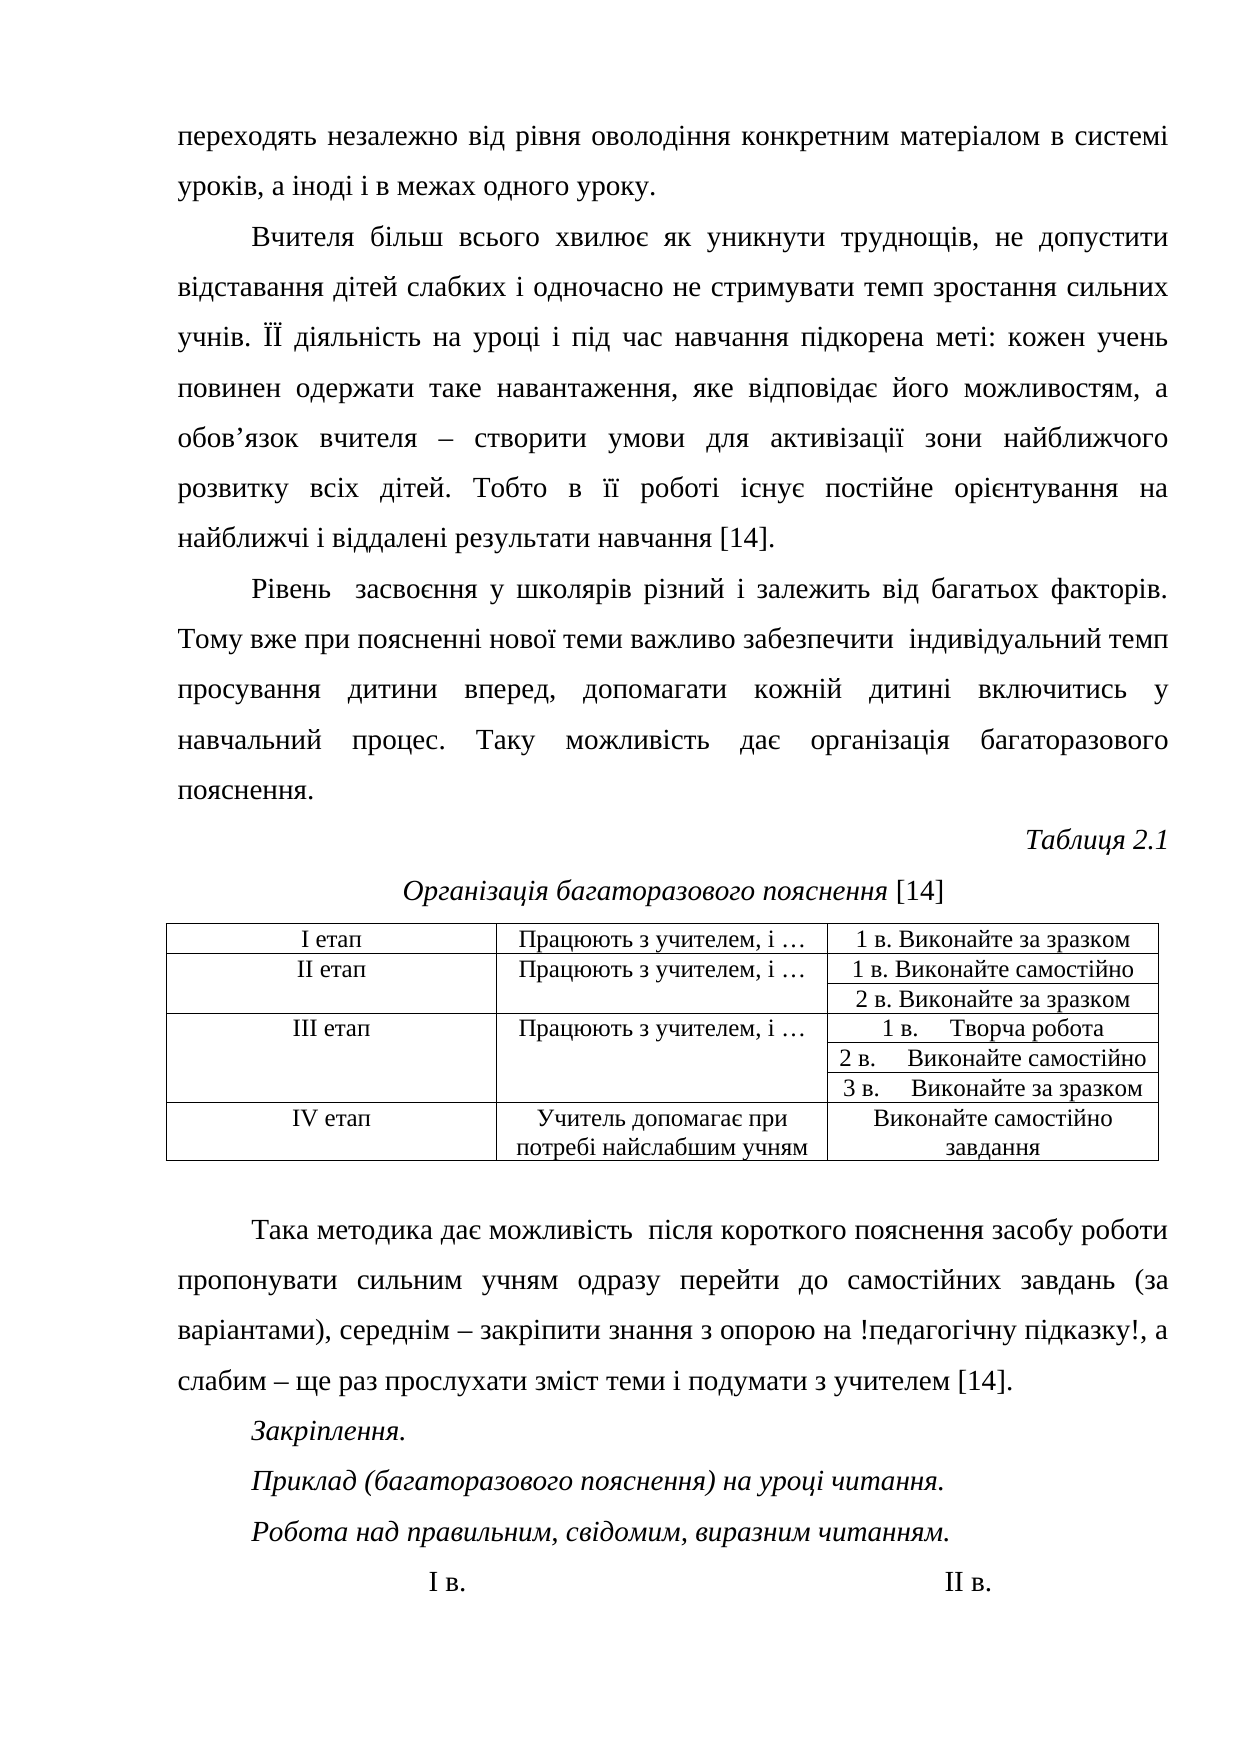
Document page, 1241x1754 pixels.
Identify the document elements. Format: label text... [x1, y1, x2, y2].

text Таблиця 2.1 [177, 822, 1169, 856]
table_cell ІІІ етап [167, 1014, 496, 1102]
table_cell 3 в. Виконайте за зразком [828, 1073, 1158, 1102]
table_cell Учитель допомагає при потребі найслабшим учням [497, 1103, 827, 1160]
table_cell ІІ етап [167, 954, 496, 1012]
text Така методика дає можливість після короткого пояснення засобу роботи пропонувати сильним учням одразу перейти до самостійних завдань (за варіантами), середнім – закріпити знання з опорою на !педагогічну підказку!, а слабим – ще раз прослухати зміст теми і подумати з учителем [14]. [177, 1212, 1169, 1396]
table_header І етап [167, 924, 496, 953]
table_cell ІV етап [167, 1103, 496, 1160]
text І в. ІІ в. [177, 1564, 1169, 1597]
text Приклад (багаторазового пояснення) на уроці читання. [177, 1463, 1169, 1497]
table_cell Працюють з учителем, і … [497, 1014, 827, 1102]
table_cell Виконайте самостійно завдання [828, 1103, 1158, 1160]
text Рівень засвоєння у школярів різний і залежить від багатьох факторів. Тому вже при поясненні нової теми важливо забезпечити індивідуальний темп просування дитини вперед, допомагати кожній дитині включитись у навчальний процес. Таку можливість дає організація багаторазового пояснення. [177, 571, 1169, 806]
table_cell 1 в. Творча робота [828, 1014, 1158, 1042]
table_cell 2 в. Виконайте за зразком [828, 984, 1158, 1012]
text Організація багаторазового пояснення [14] [177, 873, 1169, 906]
text Робота над правильним, свідомим, виразним читанням. [177, 1514, 1169, 1547]
table_header 1 в. Виконайте за зразком [828, 924, 1158, 953]
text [177, 118, 1169, 202]
text Вчителя більш всього хвилює як уникнути труднощів, не допустити відставання дітей слабких і одночасно не стримувати темп зростання сильних учнів. ЇЇ діяльність на уроці і під час навчання підкорена меті: кожен учень повинен одержати таке навантаження, яке відповідає його можливостям, а обов’язок вчителя – створити умови для активізації зони найближчого розвитку всіх дітей. Тобто в її роботі існує постійне орієнтування на найближчі і віддалені результати навчання [14]. [177, 219, 1169, 554]
table_cell 2 в. Виконайте самостійно [828, 1043, 1158, 1072]
table_cell Працюють з учителем, і … [497, 954, 827, 1012]
text Закріплення. [177, 1413, 1169, 1447]
table_cell 1 в. Виконайте самостійно [828, 954, 1158, 983]
table_header Працюють з учителем, і … [497, 924, 827, 953]
